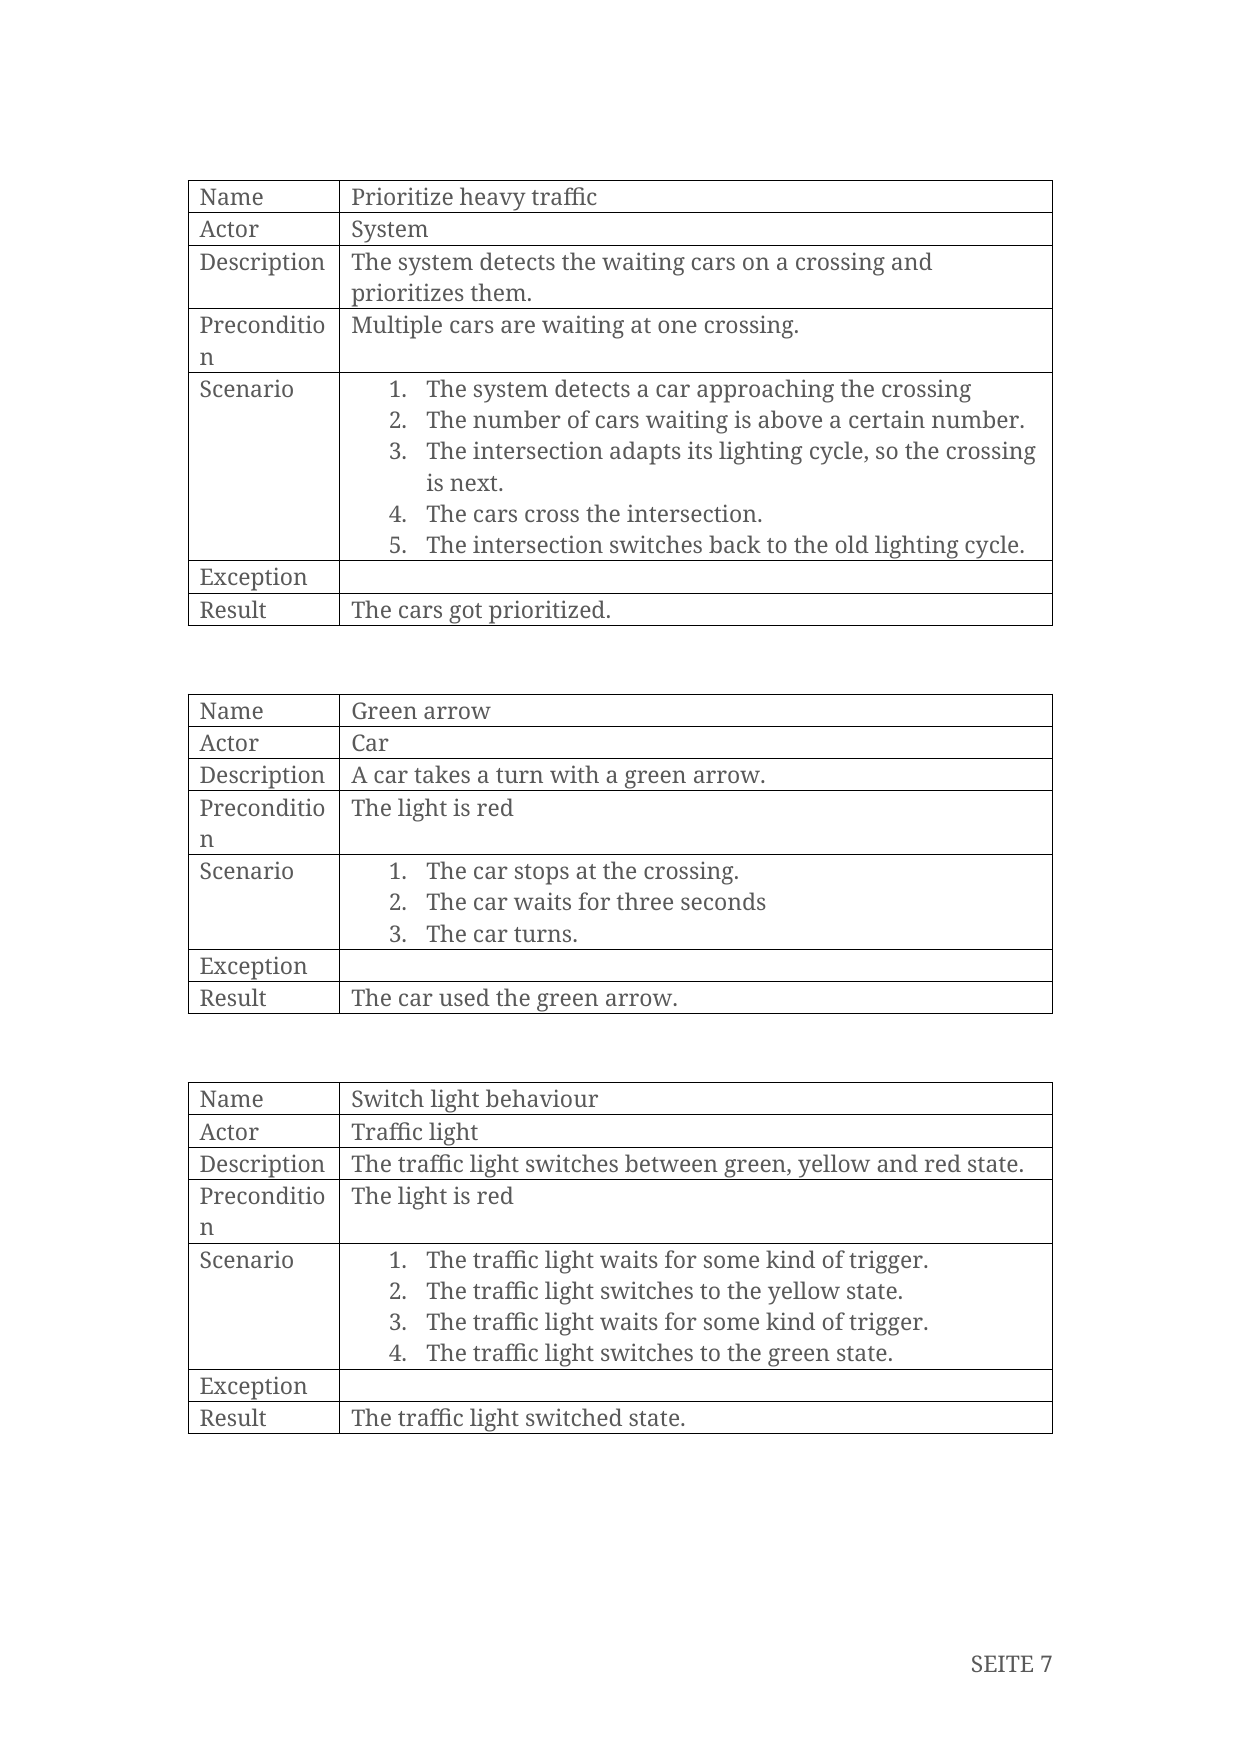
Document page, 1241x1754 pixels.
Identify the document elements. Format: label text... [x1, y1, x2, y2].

table_cell The car used the green arrow. [340, 982, 1052, 1013]
table_cell The traffic light waits for some kind of trigger. The traffic light switches to the yellow state. The traffic light waits for some kind of trigger. The traffic light switches to the green state. [340, 1244, 1052, 1368]
table_cell The traffic light switched state. [340, 1402, 1052, 1433]
table_cell Exception [189, 950, 339, 981]
table_cell The light is red [340, 791, 1052, 854]
table_header Name [189, 1083, 339, 1114]
table_cell [340, 561, 1052, 592]
table_cell Precondition [189, 309, 339, 372]
table_cell Description [189, 246, 339, 308]
table_cell [340, 1370, 1052, 1401]
table_cell The cars got prioritized. [340, 594, 1052, 625]
table_cell The system detects a car approaching the crossing The number of cars waiting is above a certain number. The intersection adapts its lighting cycle, so the crossing is next. The cars cross the intersection. The intersection switches back to the old lighting cycle. [340, 373, 1052, 560]
table_header Name [189, 695, 339, 726]
table_cell Precondition [189, 791, 339, 854]
table_header Prioritize heavy traffic [340, 181, 1052, 212]
table_cell Description [189, 1148, 339, 1179]
table_cell Result [189, 1402, 339, 1433]
table_cell A car takes a turn with a green arrow. [340, 759, 1052, 790]
table_cell Precondition [189, 1180, 339, 1242]
table_header Green arrow [340, 695, 1052, 726]
table_cell Exception [189, 561, 339, 592]
table_cell [340, 950, 1052, 981]
table_cell Exception [189, 1370, 339, 1401]
table_header Switch light behaviour [340, 1083, 1052, 1114]
table_header Name [189, 181, 339, 212]
table_cell Actor [189, 727, 339, 758]
table_cell Car [340, 727, 1052, 758]
table_cell The system detects the waiting cars on a crossing and prioritizes them. [340, 246, 1052, 308]
table_cell Scenario [189, 1244, 339, 1368]
table_cell The traffic light switches between green, yellow and red state. [340, 1148, 1052, 1179]
table_cell Traffic light [340, 1115, 1052, 1147]
table_cell The car stops at the crossing. The car waits for three seconds The car turns. [340, 855, 1052, 949]
table_cell Result [189, 594, 339, 625]
table_cell Actor [189, 213, 339, 244]
table_cell Multiple cars are waiting at one crossing. [340, 309, 1052, 372]
table_cell Result [189, 982, 339, 1013]
table_cell System [340, 213, 1052, 244]
table_cell The light is red [340, 1180, 1052, 1242]
table_cell Actor [189, 1115, 339, 1147]
table_cell Scenario [189, 373, 339, 560]
table_cell Scenario [189, 855, 339, 949]
table_cell Description [189, 759, 339, 790]
